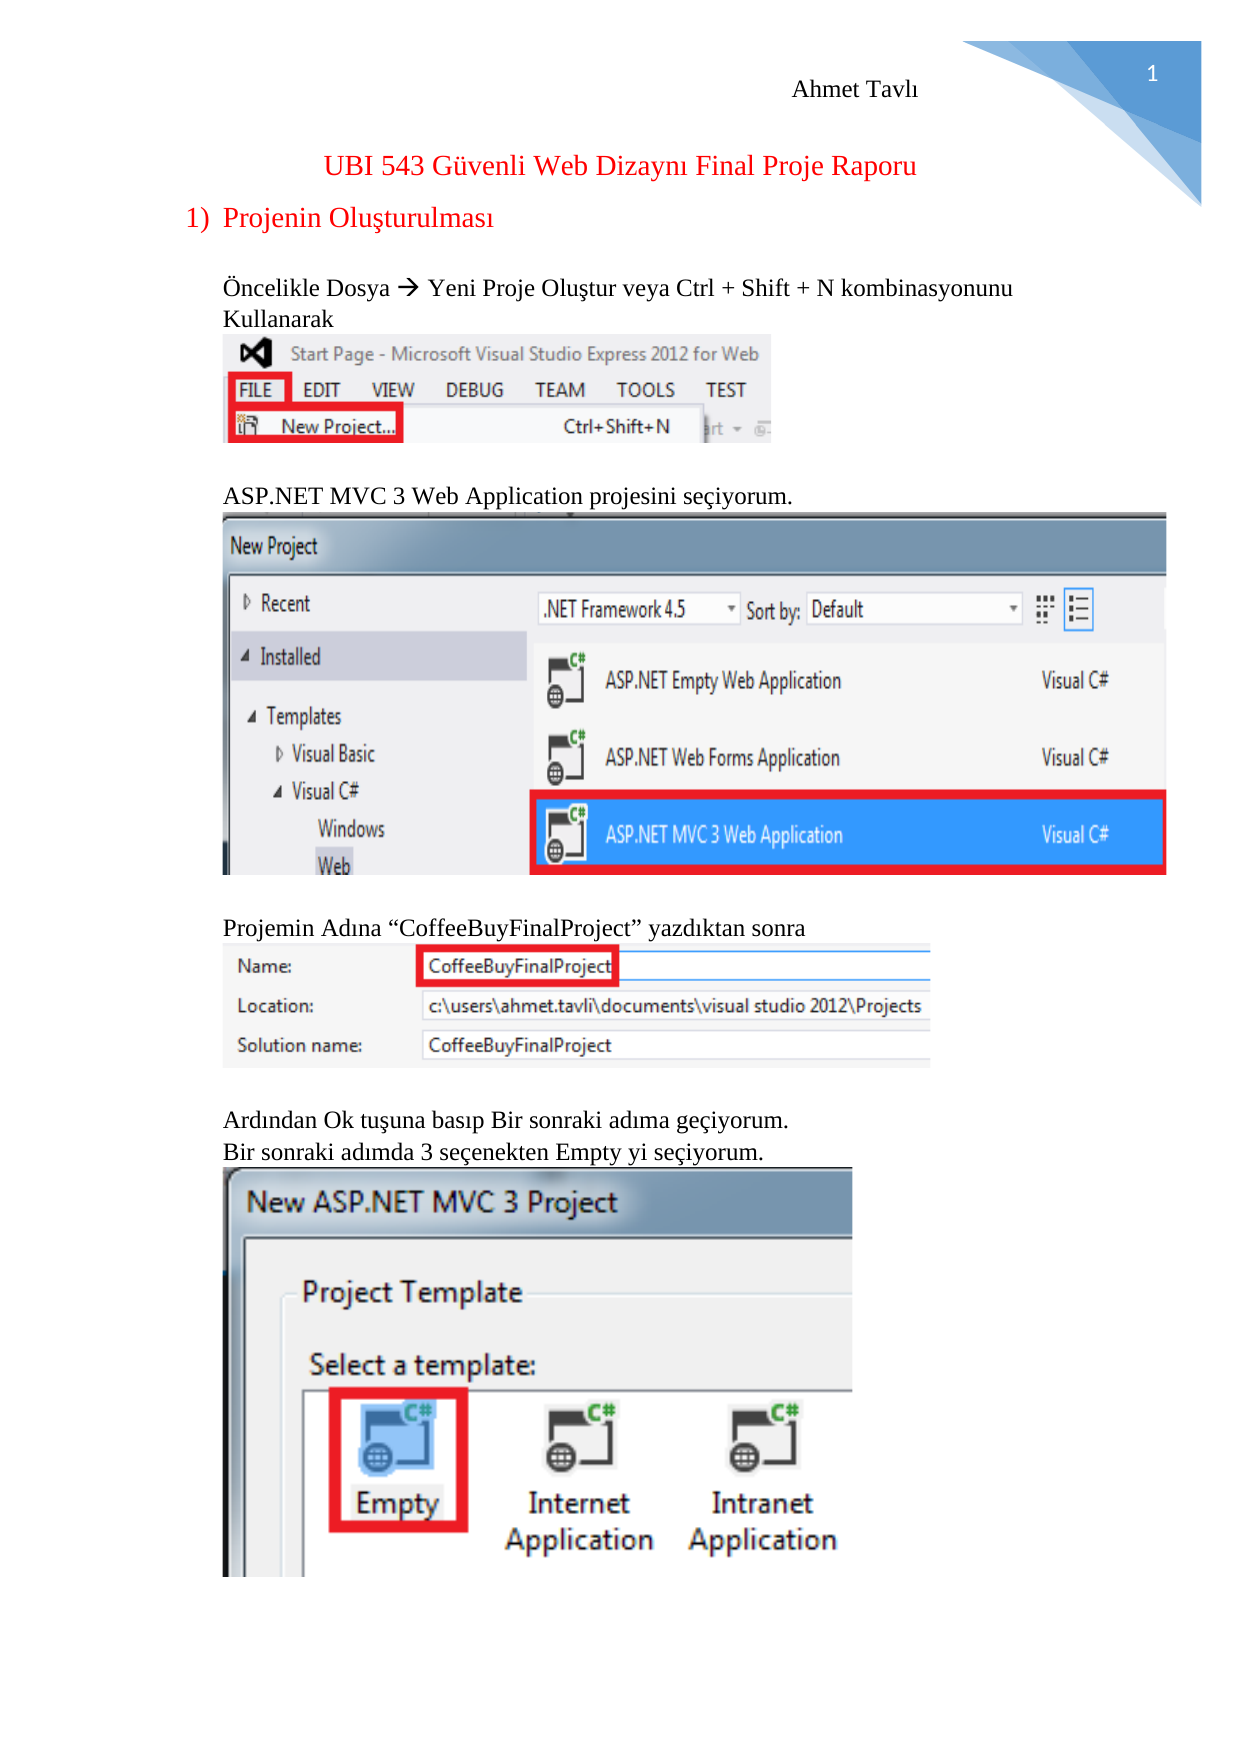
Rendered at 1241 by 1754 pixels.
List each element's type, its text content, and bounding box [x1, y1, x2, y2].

list ASP.NET MVC 3 Web Application projesini seçiyorum. [223, 481, 1093, 510]
picture [222, 512, 1167, 875]
picture [222, 943, 931, 1068]
list Ardından Ok tuşuna basıp Bir sonraki adıma geçiyorum. [223, 1106, 1093, 1134]
picture [222, 334, 772, 443]
text UBI 543 Güvenli Web Dizaynı Final Proje Raporu [148, 148, 1093, 181]
picture [222, 1167, 853, 1577]
picture [962, 41, 1202, 207]
list Bir sonraki adımda 3 seçenekten Empty yi seçiyorum. [223, 1137, 1093, 1165]
list Projemin Adına “CoffeeBuyFinalProject” yazdıktan sonra [223, 913, 1093, 942]
list Öncelikle Dosya Yeni Proje Oluştur veya Ctrl + Shift + N kombinasyonunu Kullanarak [223, 273, 1093, 332]
list Projenin Oluşturulması [185, 200, 1093, 234]
